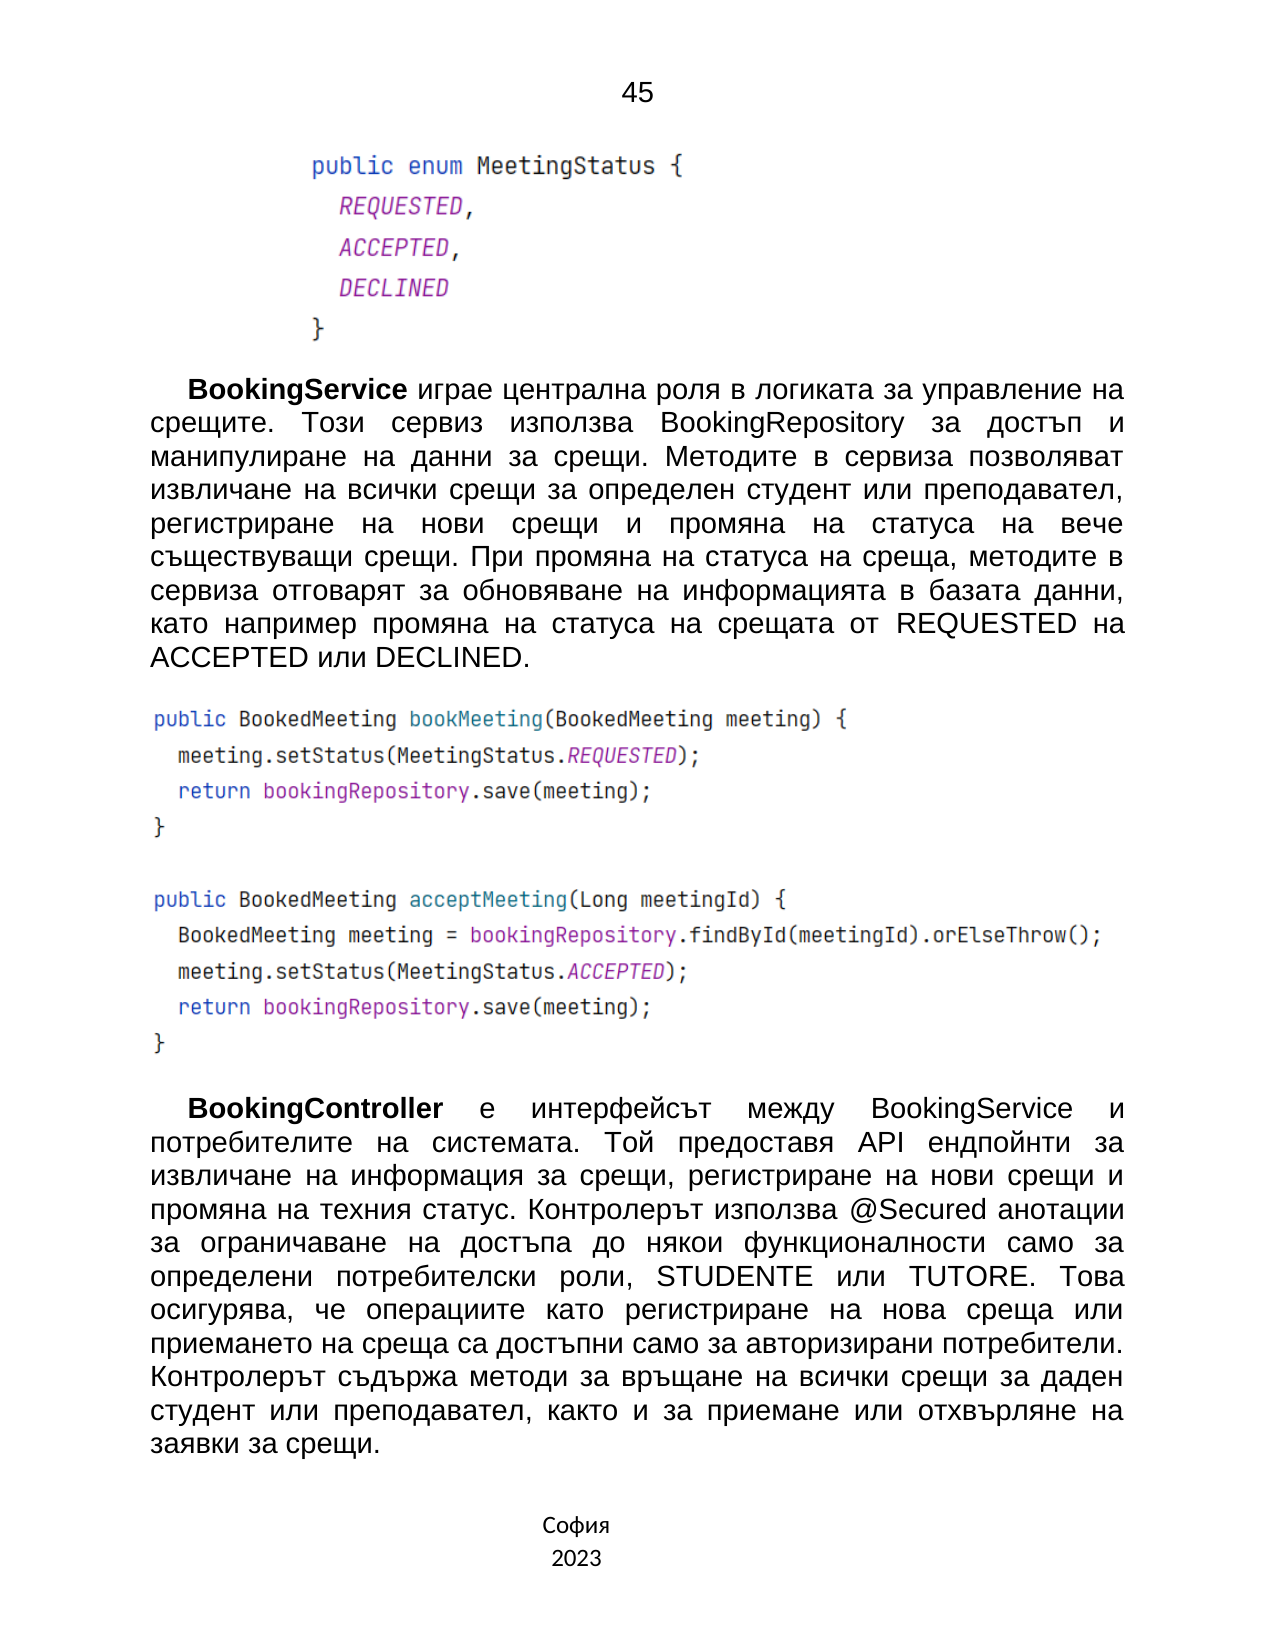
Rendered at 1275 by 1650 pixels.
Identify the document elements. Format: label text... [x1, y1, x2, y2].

text BookingController е интерфейсът между BookingService и потребителите на системата. Той предоставя API ендпойнти за извличане на информация за срещи, регистриране на нови срещи и промяна на техния статус. Контролерът използва @Secured анотации за ограничаване на достъпа до някои функционалности само за определени потребителски роли, STUDENTE или TUTORE. Това осигурява, че операциите като регистриране на нова среща или приемането на среща са достъпни само за авторизирани потребители. Контролерът съдържа методи за връщане на всички срещи за даден студент или преподавател, както и за приемане или отхвърляне на заявки за срещи. [150, 1091, 1125, 1460]
picture [305, 150, 970, 343]
picture [150, 702, 1125, 1062]
text BookingService играе централна роля в логиката за управление на срещите. Този сервиз използва BookingRepository за достъп и манипулиране на данни за срещи. Методите в сервиза позволяват извличане на всички срещи за определен студент или преподавател, регистриране на нови срещи и промяна на статуса на вече съществуващи срещи. При промяна на статуса на среща, методите в сервиза отговарят за обновяване на информацията в базата данни, като например промяна на статуса на срещата от REQUESTED на ACCEPTED или DECLINED. [150, 372, 1125, 673]
